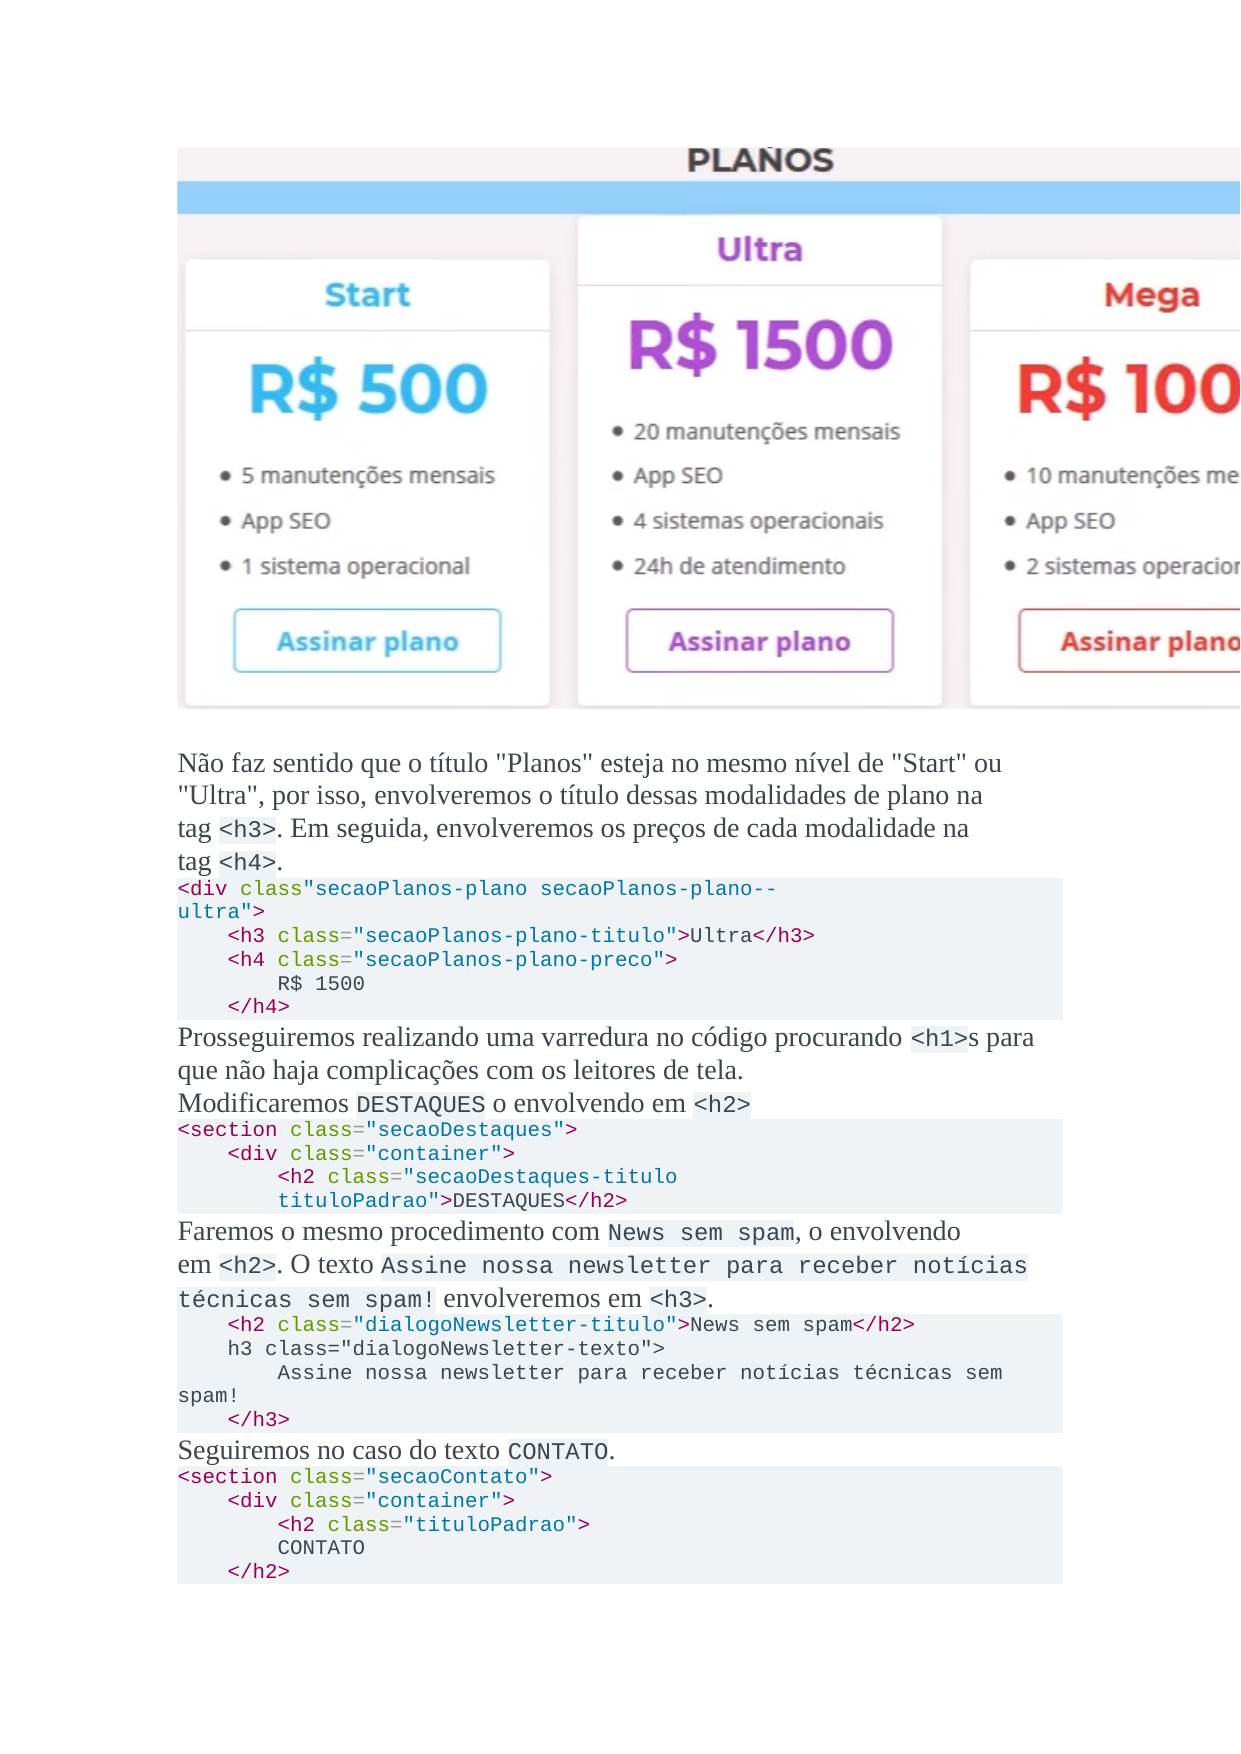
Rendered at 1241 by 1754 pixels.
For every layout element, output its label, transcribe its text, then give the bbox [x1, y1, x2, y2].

text Seguiremos no caso do texto CONTATO. [177, 1433, 1063, 1466]
text CONTATO [177, 1537, 1063, 1561]
text Modificaremos DESTAQUES o envolvendo em <h2> [177, 1086, 1063, 1119]
text h3 class="dialogoNewsletter-texto"> [177, 1338, 1063, 1362]
text Prosseguiremos realizando uma varredura no código procurando <h1>s para que não haja complicações com os leitores de tela. [177, 1020, 1063, 1086]
text <h4 class="secaoPlanos-plano-preco"> [177, 949, 1063, 972]
text <div class="container"> [177, 1490, 1063, 1513]
text <h2 class="tituloPadrao"> [177, 1513, 1063, 1537]
text <div class"secaoPlanos-plano secaoPlanos-plano-- [177, 878, 1063, 902]
text R$ 1500 [177, 972, 1063, 996]
text <h2 class="secaoDestaques-titulo [177, 1167, 1063, 1190]
text Não faz sentido que o título "Planos" esteja no mesmo nível de "Start" ou "Ultra", por isso, envolveremos o título dessas modalidades de plano na tag <h3>. Em seguida, envolveremos os preços de cada modalidade na tag <h4>. [177, 746, 1063, 878]
text <section class="secaoDestaques"> [177, 1119, 1063, 1143]
text <h2 class="dialogoNewsletter-titulo">News sem spam</h2> [177, 1314, 1063, 1338]
text <section class="secaoContato"> [177, 1466, 1063, 1490]
text <div class="container"> [177, 1143, 1063, 1167]
text </h3> [177, 1409, 1063, 1433]
picture [177, 147, 1241, 709]
text Assine nossa newsletter para receber notícias técnicas sem spam! [177, 1362, 1063, 1409]
text Faremos o mesmo procedimento com News sem spam, o envolvendo em <h2>. O texto Assine nossa newsletter para receber notícias técnicas sem spam! envolveremos em <h3>. [177, 1214, 1063, 1314]
text </h2> [177, 1561, 1063, 1584]
text ultra"> [177, 902, 1063, 925]
text </h4> [177, 996, 1063, 1020]
text <h3 class="secaoPlanos-plano-titulo">Ultra</h3> [177, 925, 1063, 949]
text tituloPadrao">DESTAQUES</h2> [177, 1190, 1063, 1214]
